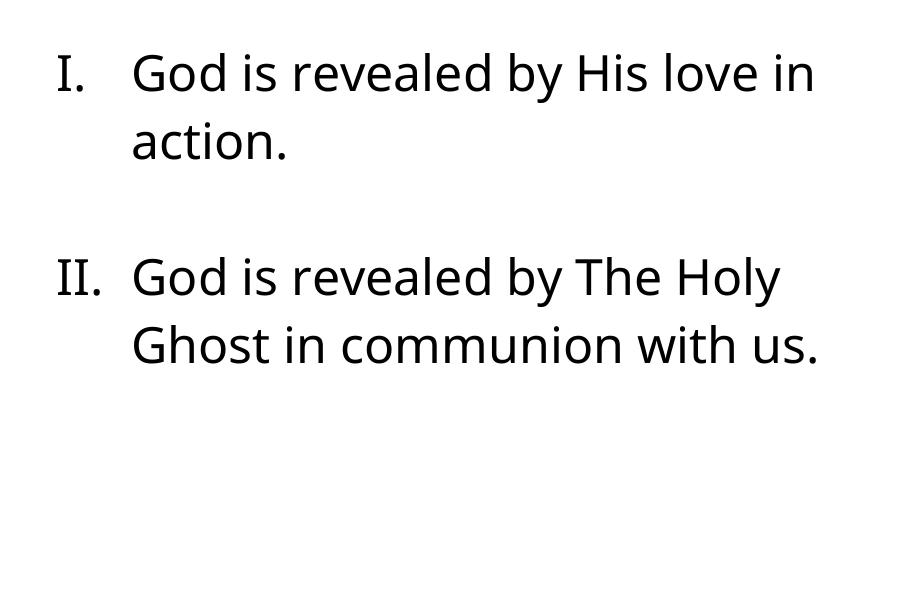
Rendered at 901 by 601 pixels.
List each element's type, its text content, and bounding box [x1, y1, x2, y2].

list God is revealed by The Holy Ghost in communion with us. [56, 242, 881, 378]
list God is revealed by His love in action. [56, 37, 881, 174]
